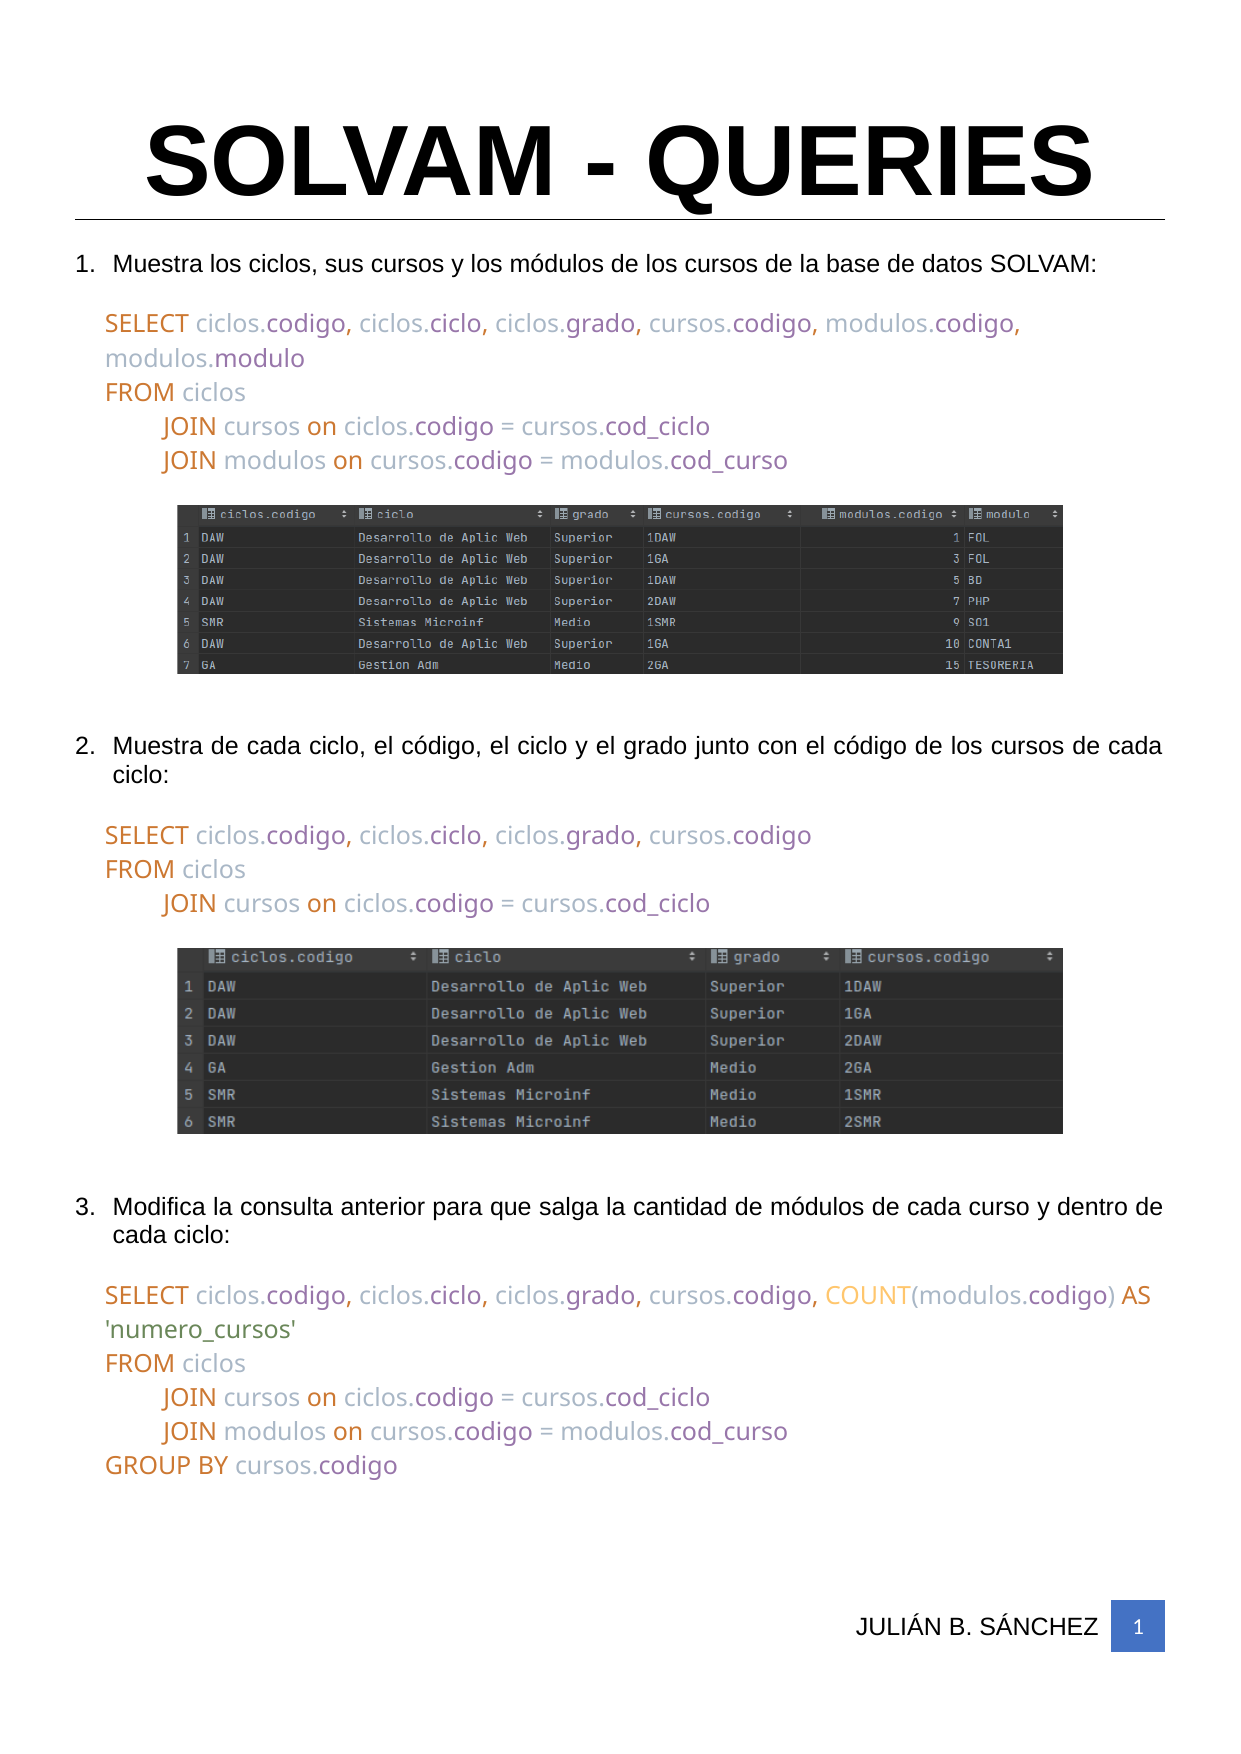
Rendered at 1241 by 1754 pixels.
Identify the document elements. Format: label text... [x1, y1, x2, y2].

picture [177, 505, 1063, 674]
text SELECT ciclos.codigo, ciclos.ciclo, ciclos.grado, cursos.codigo FROM ciclos JOIN cursos on ciclos.codigo = cursos.cod_ciclo [104, 817, 1165, 919]
text SELECT ciclos.codigo, ciclos.ciclo, ciclos.grado, cursos.codigo, modulos.codigo, modulos.modulo FROM ciclos JOIN cursos on ciclos.codigo = cursos.cod_ciclo JOIN modulos on cursos.codigo = modulos.cod_curso [104, 306, 1165, 476]
text SOLVAM - QUERIES [75, 102, 1165, 219]
picture [177, 948, 1063, 1134]
text SELECT ciclos.codigo, ciclos.ciclo, ciclos.grado, cursos.codigo, COUNT(modulos.codigo) AS 'numero_cursos' FROM ciclos JOIN cursos on ciclos.codigo = cursos.cod_ciclo JOIN modulos on cursos.codigo = modulos.cod_curso GROUP BY cursos.codigo [104, 1278, 1165, 1482]
list Muestra de cada ciclo, el código, el ciclo y el grado junto con el código de los cursos de cada ciclo: [75, 731, 1165, 789]
list Modifica la consulta anterior para que salga la cantidad de módulos de cada curso y dentro de cada ciclo: [75, 1191, 1165, 1249]
list Muestra los ciclos, sus cursos y los módulos de los cursos de la base de datos SOLVAM: [75, 249, 1165, 277]
